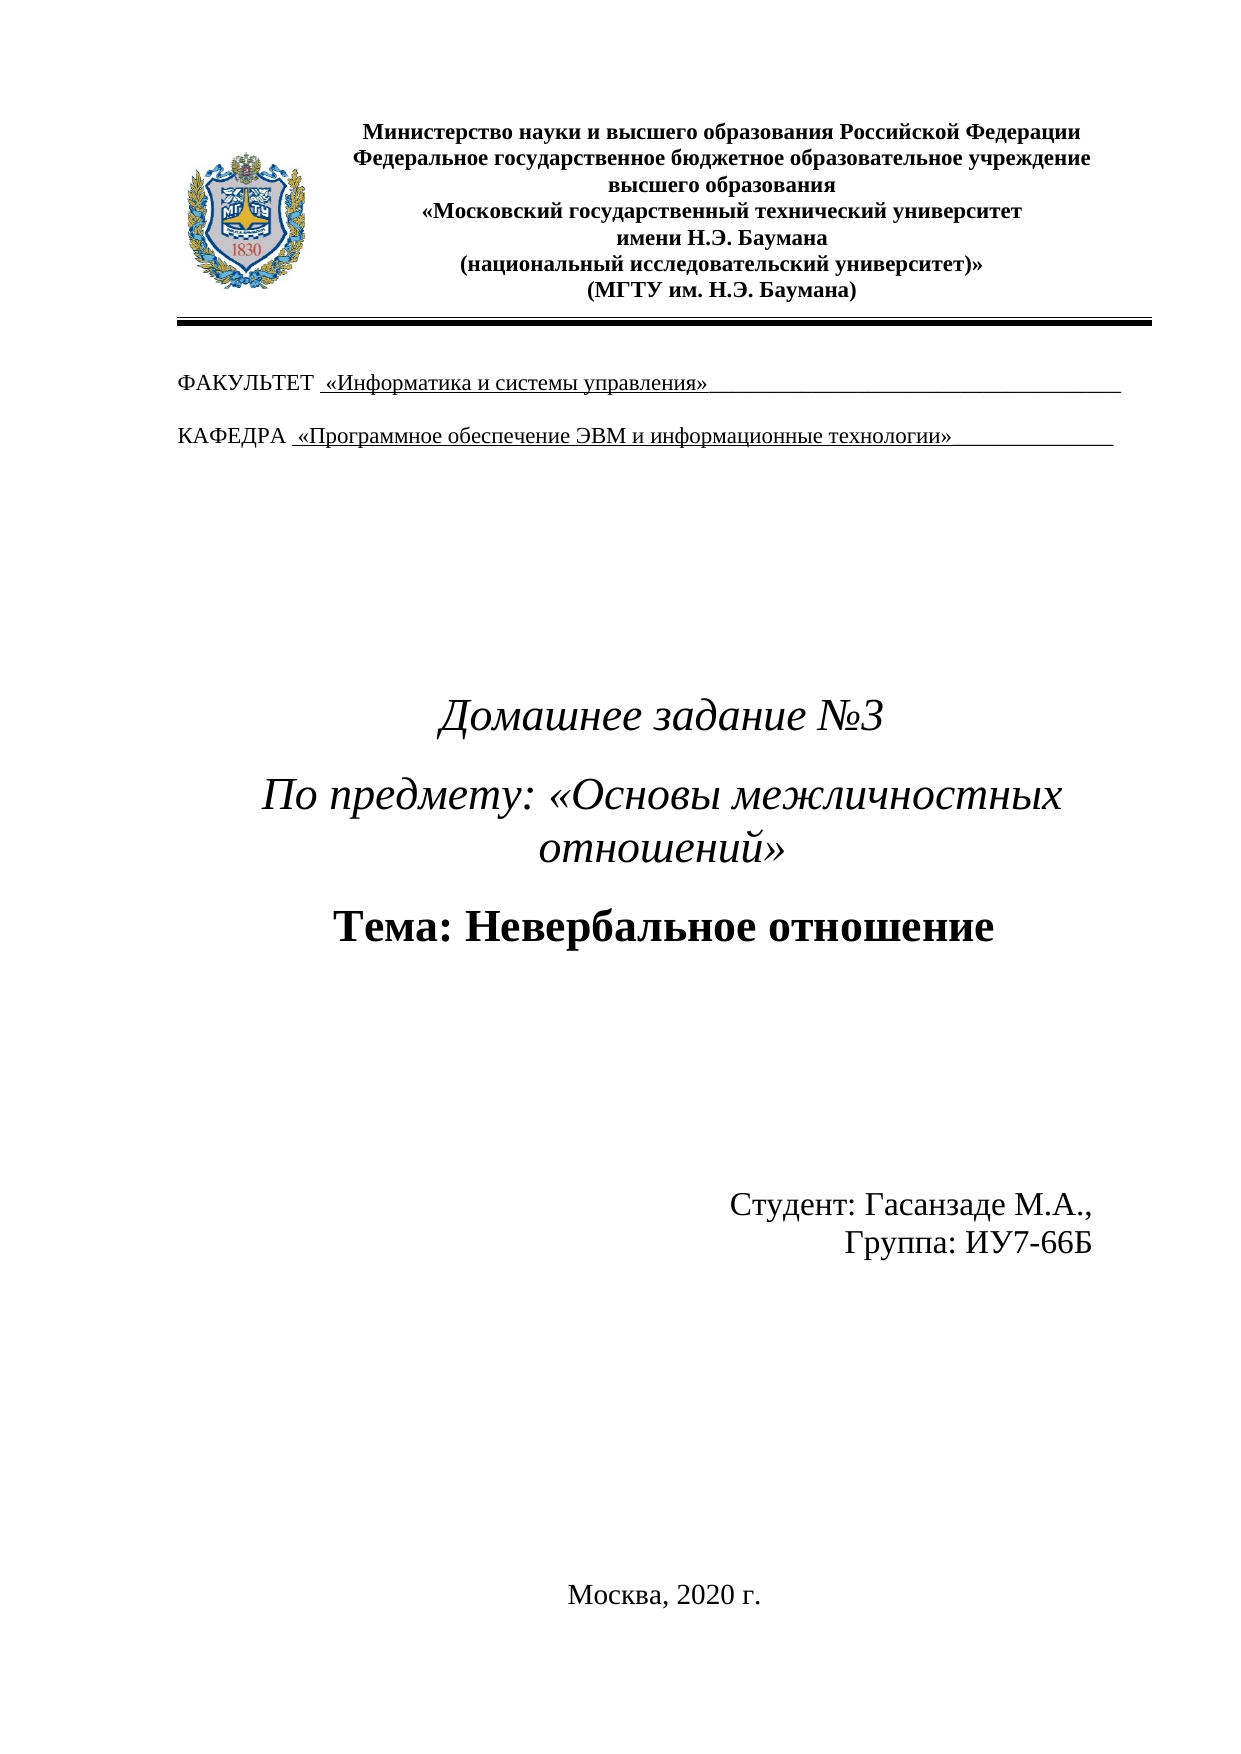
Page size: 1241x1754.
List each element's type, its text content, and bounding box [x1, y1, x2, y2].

table_header [177, 118, 322, 303]
picture [186, 152, 305, 287]
table_header Министерство науки и высшего образования Российской Федерации Федеральное государственное бюджетное образовательное учреждение высшего образования «Московский государственный технический университет имени Н.Э. Баумана (национальный исследовательский университет)» (МГТУ им. Н.Э. Баумана) [322, 118, 1122, 303]
text КАФЕДРА «Программное обеспечение ЭВМ и информационные технологии»______________ [177, 422, 1152, 448]
text ФАКУЛЬТЕТ «Информатика и системы управления»____________________________________ [177, 369, 1152, 396]
text Группа: ИУ7-66Б [177, 1222, 1093, 1261]
text По предмету: «Основы межличностных отношений» [177, 767, 1152, 872]
text Тема: Невербальное отношение [177, 899, 1152, 951]
text Москва, 2020 г. [177, 1577, 1152, 1610]
text Студент: Гасанзаде М.А., [177, 1184, 1093, 1222]
text Домашнее задание №3 [177, 688, 1152, 741]
